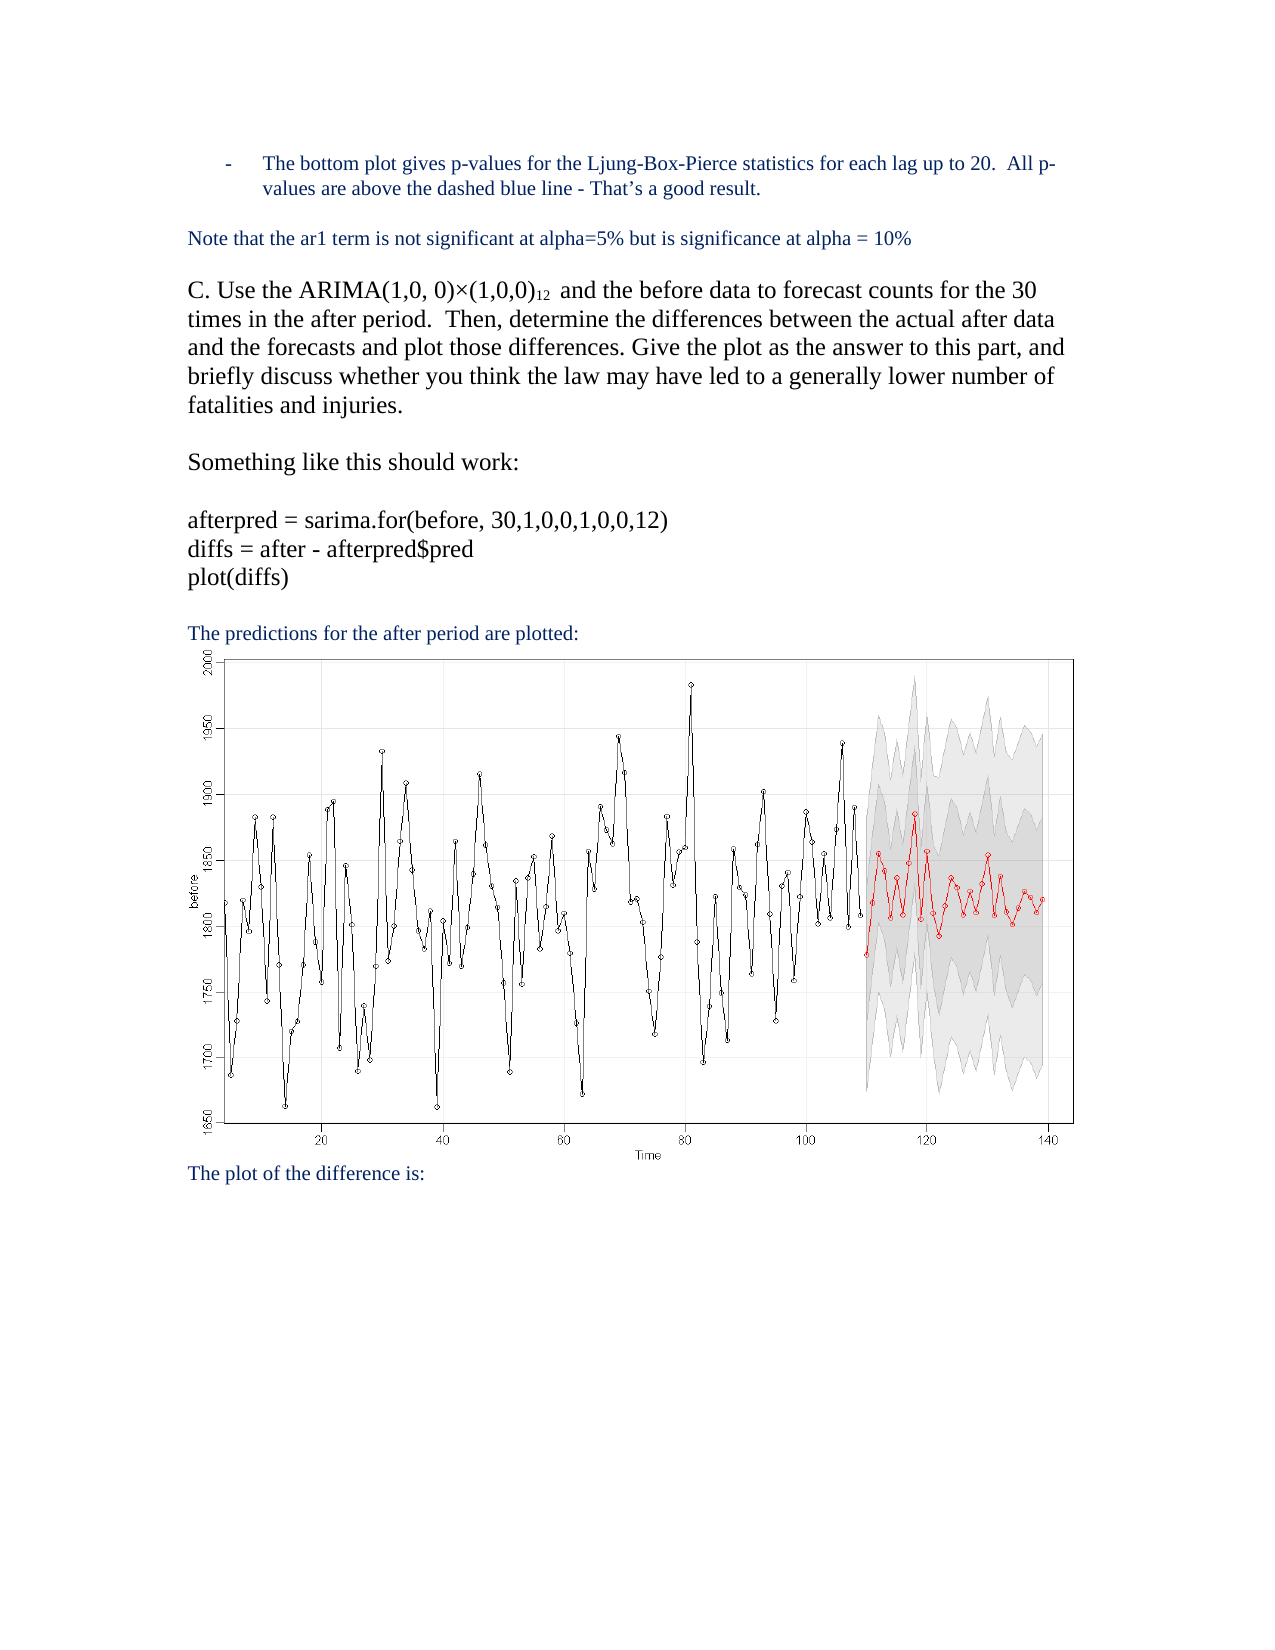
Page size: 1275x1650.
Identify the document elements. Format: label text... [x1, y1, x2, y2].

text diffs = after - afterpred$pred [187, 534, 1087, 562]
text C. Use the ARIMA(1,0, 0)×(1,0,0)12 and the before data to forecast counts for the 30 times in the after period. Then, determine the differences between the actual after data and the forecasts and plot those differences. Give the plot as the answer to this part, and briefly discuss whether you think the law may have led to a generally lower number of fatalities and injuries. [187, 275, 1087, 419]
text plot(diffs) [187, 562, 1087, 591]
list The bottom plot gives p-values for the Ljung-Box-Pierce statistics for each lag up to 20. All p-values are above the dashed blue line - That’s a good result. [225, 150, 1087, 200]
text The plot of the difference is: [187, 1160, 1087, 1184]
picture [187, 645, 1088, 1160]
text afterpred = sarima.for(before, 30,1,0,0,1,0,0,12) [187, 505, 1087, 534]
text Something like this should work: [187, 447, 1087, 476]
text Note that the ar1 term is not significant at alpha=5% but is significance at alpha = 10% [187, 225, 1087, 250]
text The predictions for the after period are plotted: [187, 620, 1087, 645]
